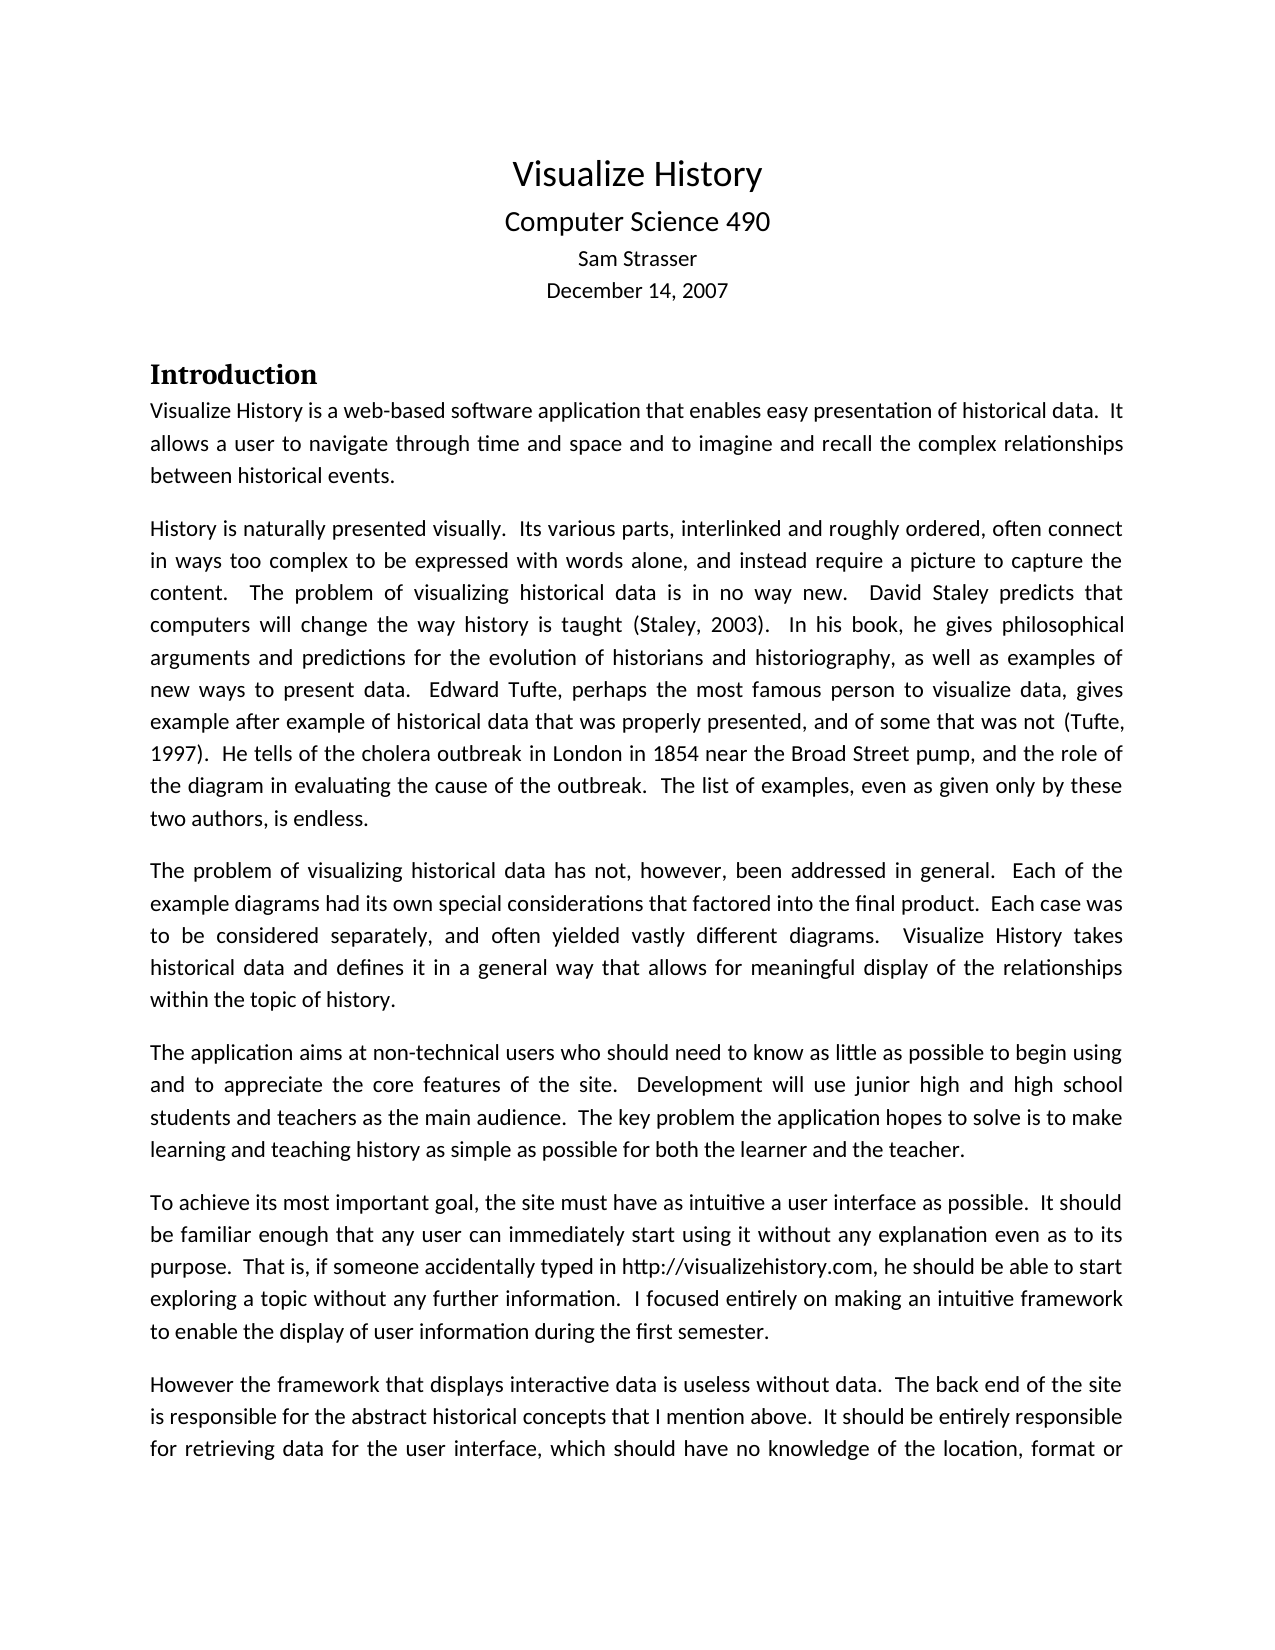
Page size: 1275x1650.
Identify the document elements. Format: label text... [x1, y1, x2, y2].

text Sam Strasser [150, 244, 1125, 272]
text Visualize History is a web-based software application that enables easy presentation of historical data. It allows a user to navigate through time and space and to imagine and recall the complex relationships between historical events. [150, 397, 1125, 489]
text To achieve its most important goal, the site must have as intuitive a user interface as possible. It should be familiar enough that any user can immediately start using it without any explanation even as to its purpose. That is, if someone accidentally typed in http://visualizehistory.com, he should be able to start exploring a topic without any further information. I focused entirely on making an intuitive framework to enable the display of user information during the first semester. [150, 1188, 1125, 1345]
text Visualize History [150, 150, 1125, 196]
text History is naturally presented visually. Its various parts, interlinked and roughly ordered, often connect in ways too complex to be expressed with words alone, and instead require a picture to capture the content. The problem of visualizing historical data is in no way new. David Staley predicts that computers will change the way history is taught. In his book, he gives philosophical arguments and predictions for the evolution of historians and historiography, as well as examples of new ways to present data. Edward Tufte, perhaps the most famous person to visualize data, gives example after example of historical data that was properly presented, and of some that was not. He tells of the cholera outbreak in London in 1854 near the Broad Street pump, and the role of the diagram in evaluating the cause of the outbreak. The list of examples, even as given only by these two authors, is endless. [150, 514, 1125, 832]
text The problem of visualizing historical data has not, however, been addressed in general. Each of the example diagrams had its own special considerations that factored into the final product. Each case was to be considered separately, and often yielded vastly different diagrams. Visualize History takes historical data and defines it in a general way that allows for meaningful display of the relationships within the topic of history. [150, 857, 1125, 1013]
subtitle Introduction [150, 358, 1125, 392]
text Computer Science 490 [150, 203, 1125, 238]
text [150, 1370, 1125, 1462]
text The application aims at non-technical users who should need to know as little as possible to begin using and to appreciate the core features of the site. Development will use junior high and high school students and teachers as the main audience. The key problem the application hopes to solve is to make learning and teaching history as simple as possible for both the learner and the teacher. [150, 1038, 1125, 1163]
text December 14, 2007 [150, 276, 1125, 304]
